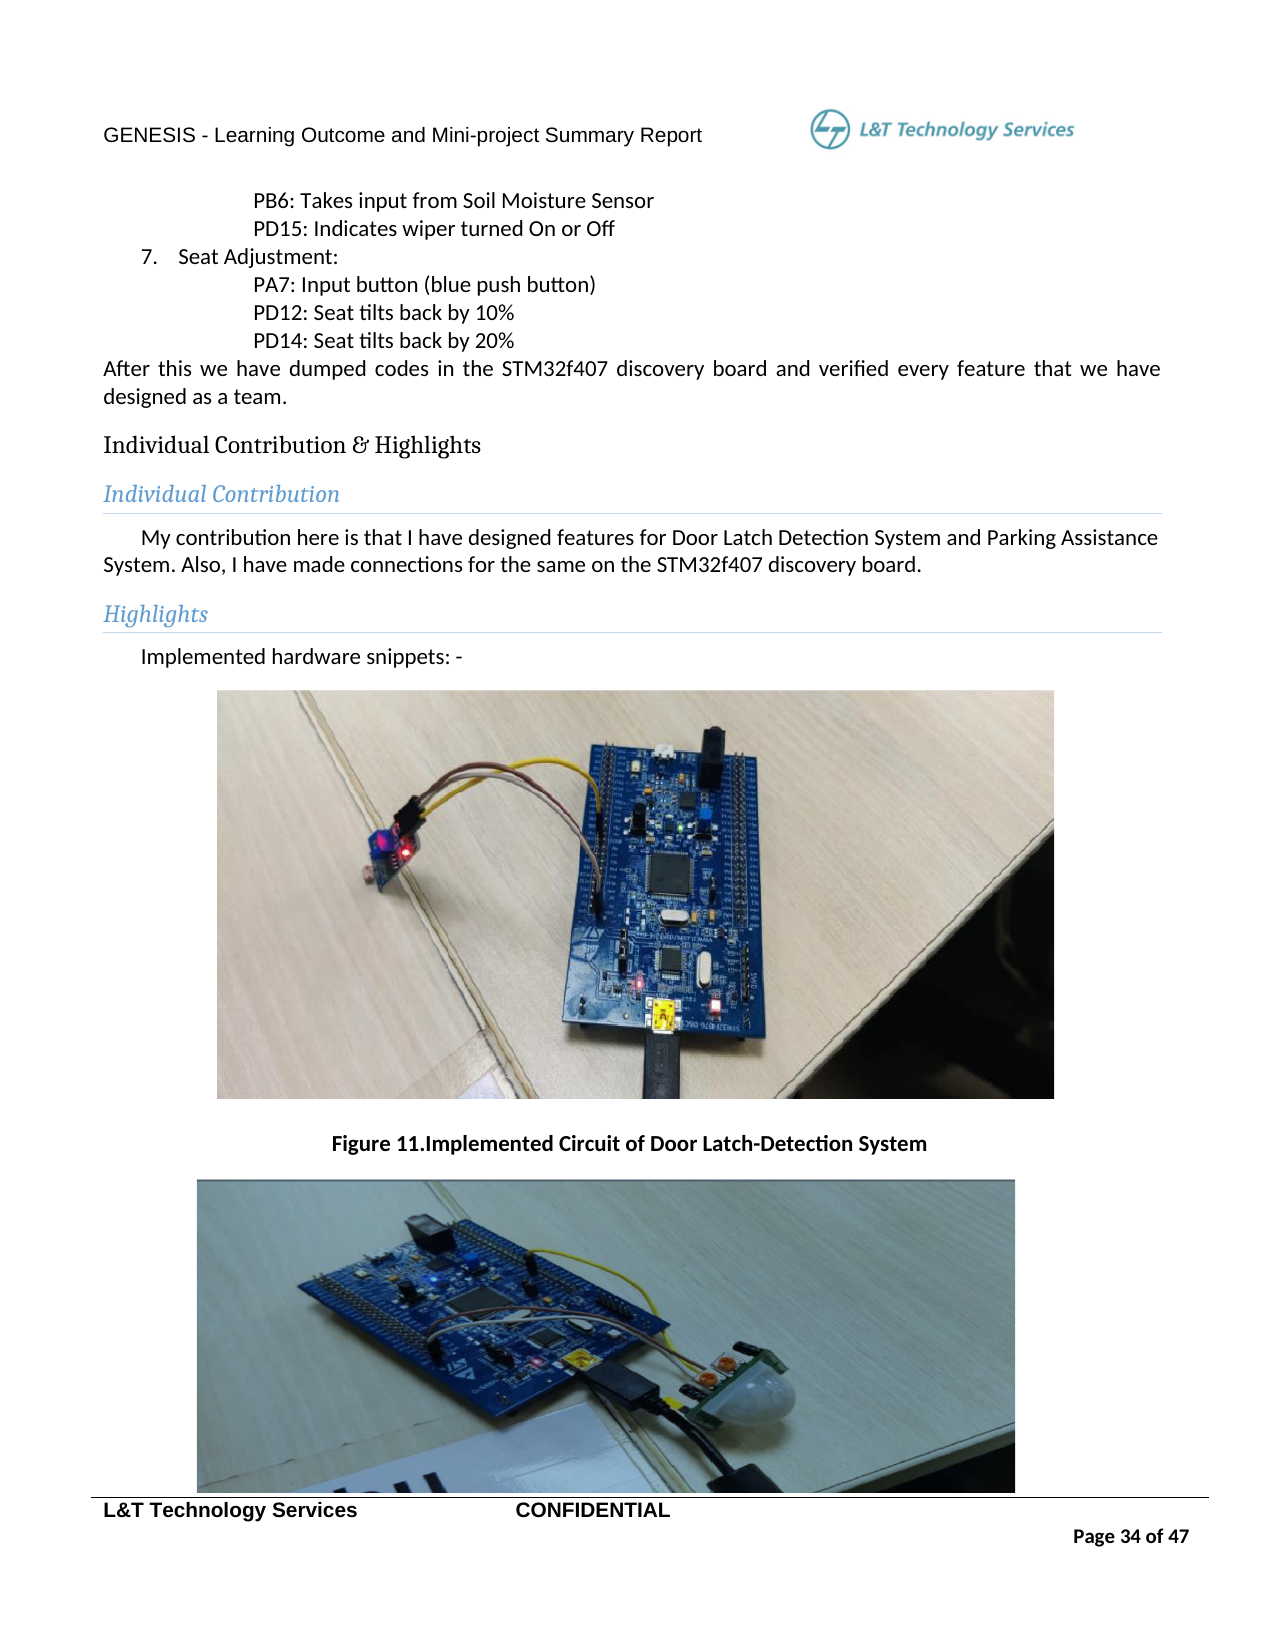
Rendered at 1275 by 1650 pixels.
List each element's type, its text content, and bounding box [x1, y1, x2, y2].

picture [808, 98, 1075, 162]
picture [214, 690, 1055, 1100]
subtitle Individual Contribution & Highlights [103, 431, 1162, 459]
list Seat Adjustment: [141, 242, 1162, 270]
list PA7: Input button (blue push button) [178, 270, 1162, 298]
text After this we have dumped codes in the STM32f407 discovery board and verified every feature that we have designed as a team. [103, 354, 1162, 410]
picture [196, 1177, 1016, 1493]
list PD12: Seat tilts back by 10% [178, 298, 1162, 326]
subtitle Highlights [103, 599, 1162, 632]
text My contribution here is that I have designed features for Door Latch Detection System and Parking Assistance System. Also, I have made connections for the same on the STM32f407 discovery board. [103, 523, 1162, 579]
subtitle Individual Contribution [103, 480, 1162, 513]
text Implemented hardware snippets: - [103, 642, 1162, 670]
list PB6: Takes input from Soil Moisture Sensor [178, 186, 1162, 214]
list PD15: Indicates wiper turned On or Off [178, 214, 1162, 242]
list PD14: Seat tilts back by 20% [178, 326, 1162, 354]
